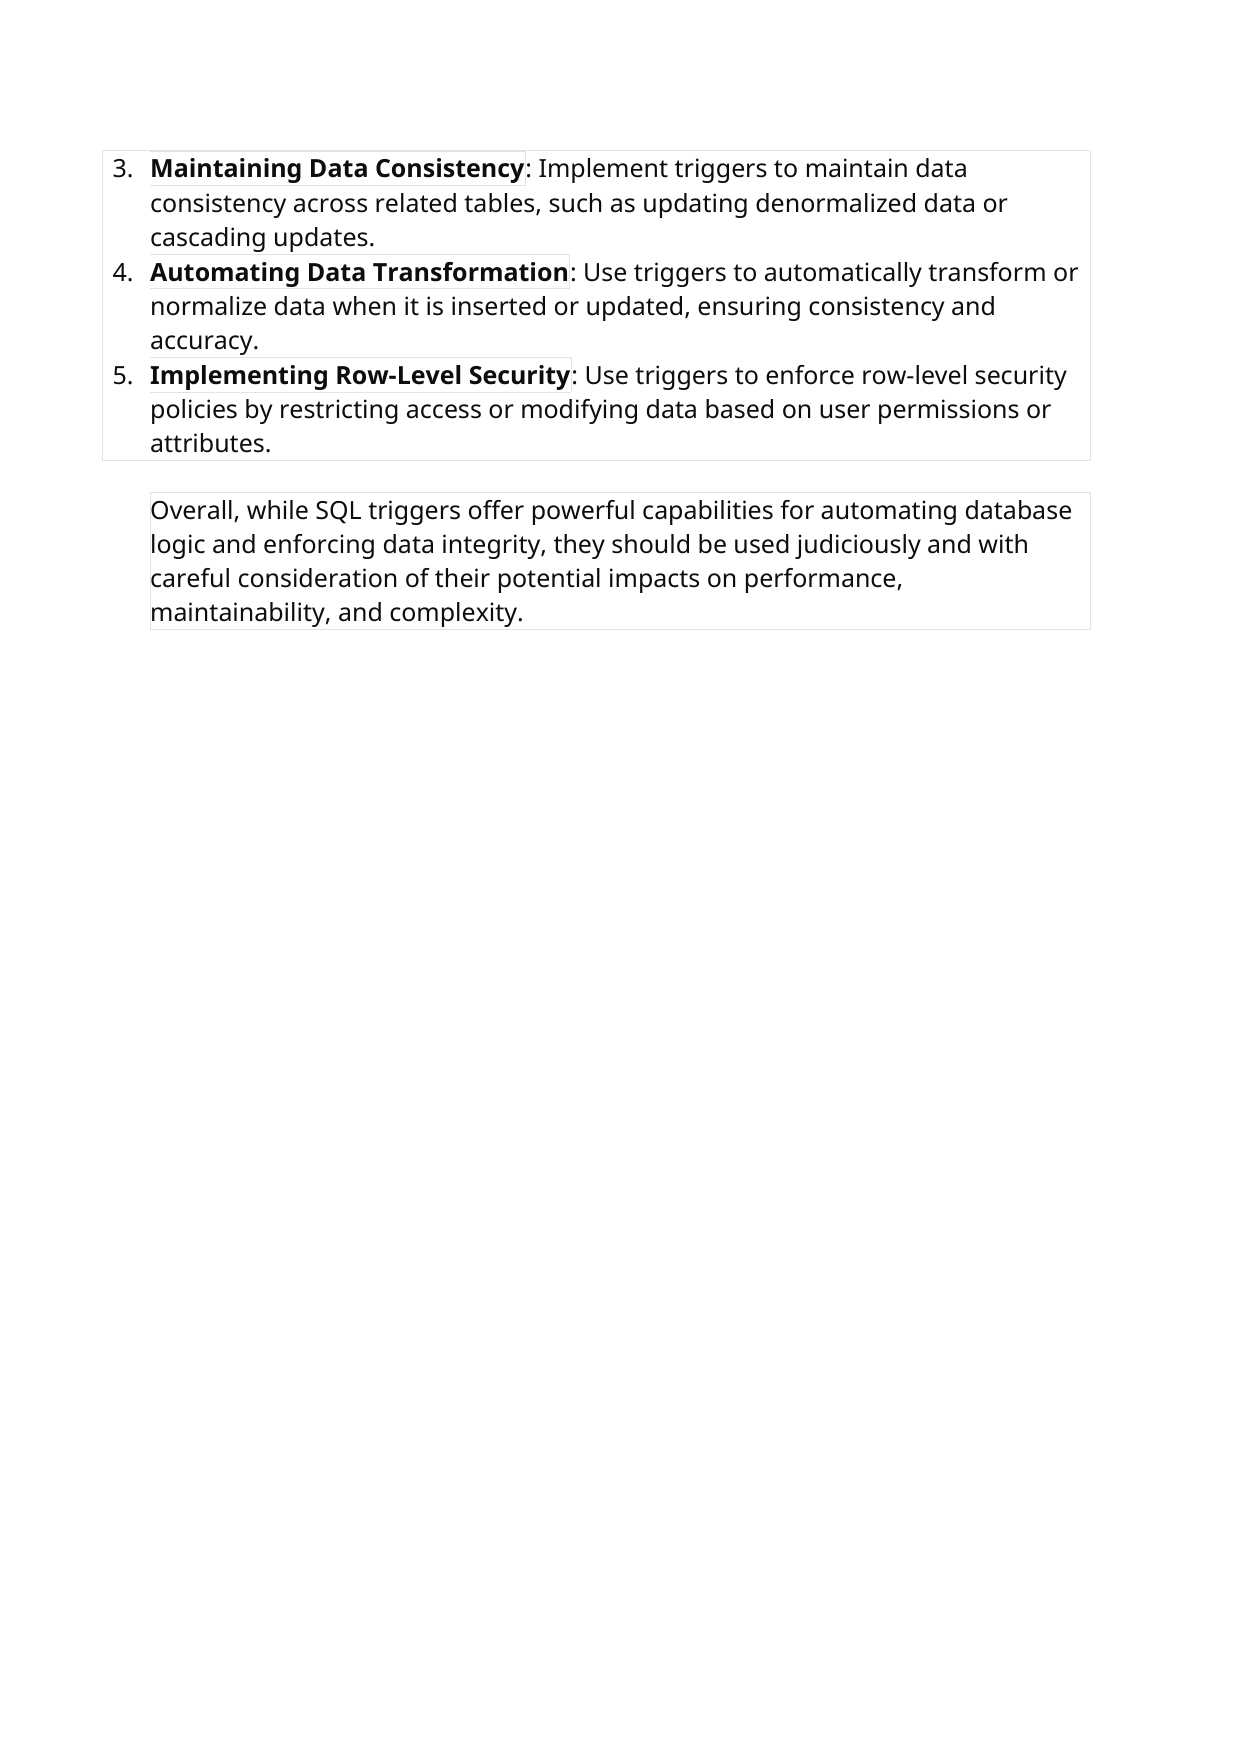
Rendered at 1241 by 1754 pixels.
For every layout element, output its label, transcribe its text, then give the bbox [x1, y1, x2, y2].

list Implementing Row-Level Security: Use triggers to enforce row-level security policies by restricting access or modifying data based on user permissions or attributes. [103, 356, 1090, 460]
text Overall, while SQL triggers offer powerful capabilities for automating database logic and enforcing data integrity, they should be used judiciously and with careful consideration of their potential impacts on performance, maintainability, and complexity. [151, 493, 1090, 629]
list Automating Data Transformation: Use triggers to automatically transform or normalize data when it is inserted or updated, ensuring consistency and accuracy. [103, 253, 1090, 356]
list Maintaining Data Consistency: Implement triggers to maintain data consistency across related tables, such as updating denormalized data or cascading updates. [103, 151, 1090, 253]
